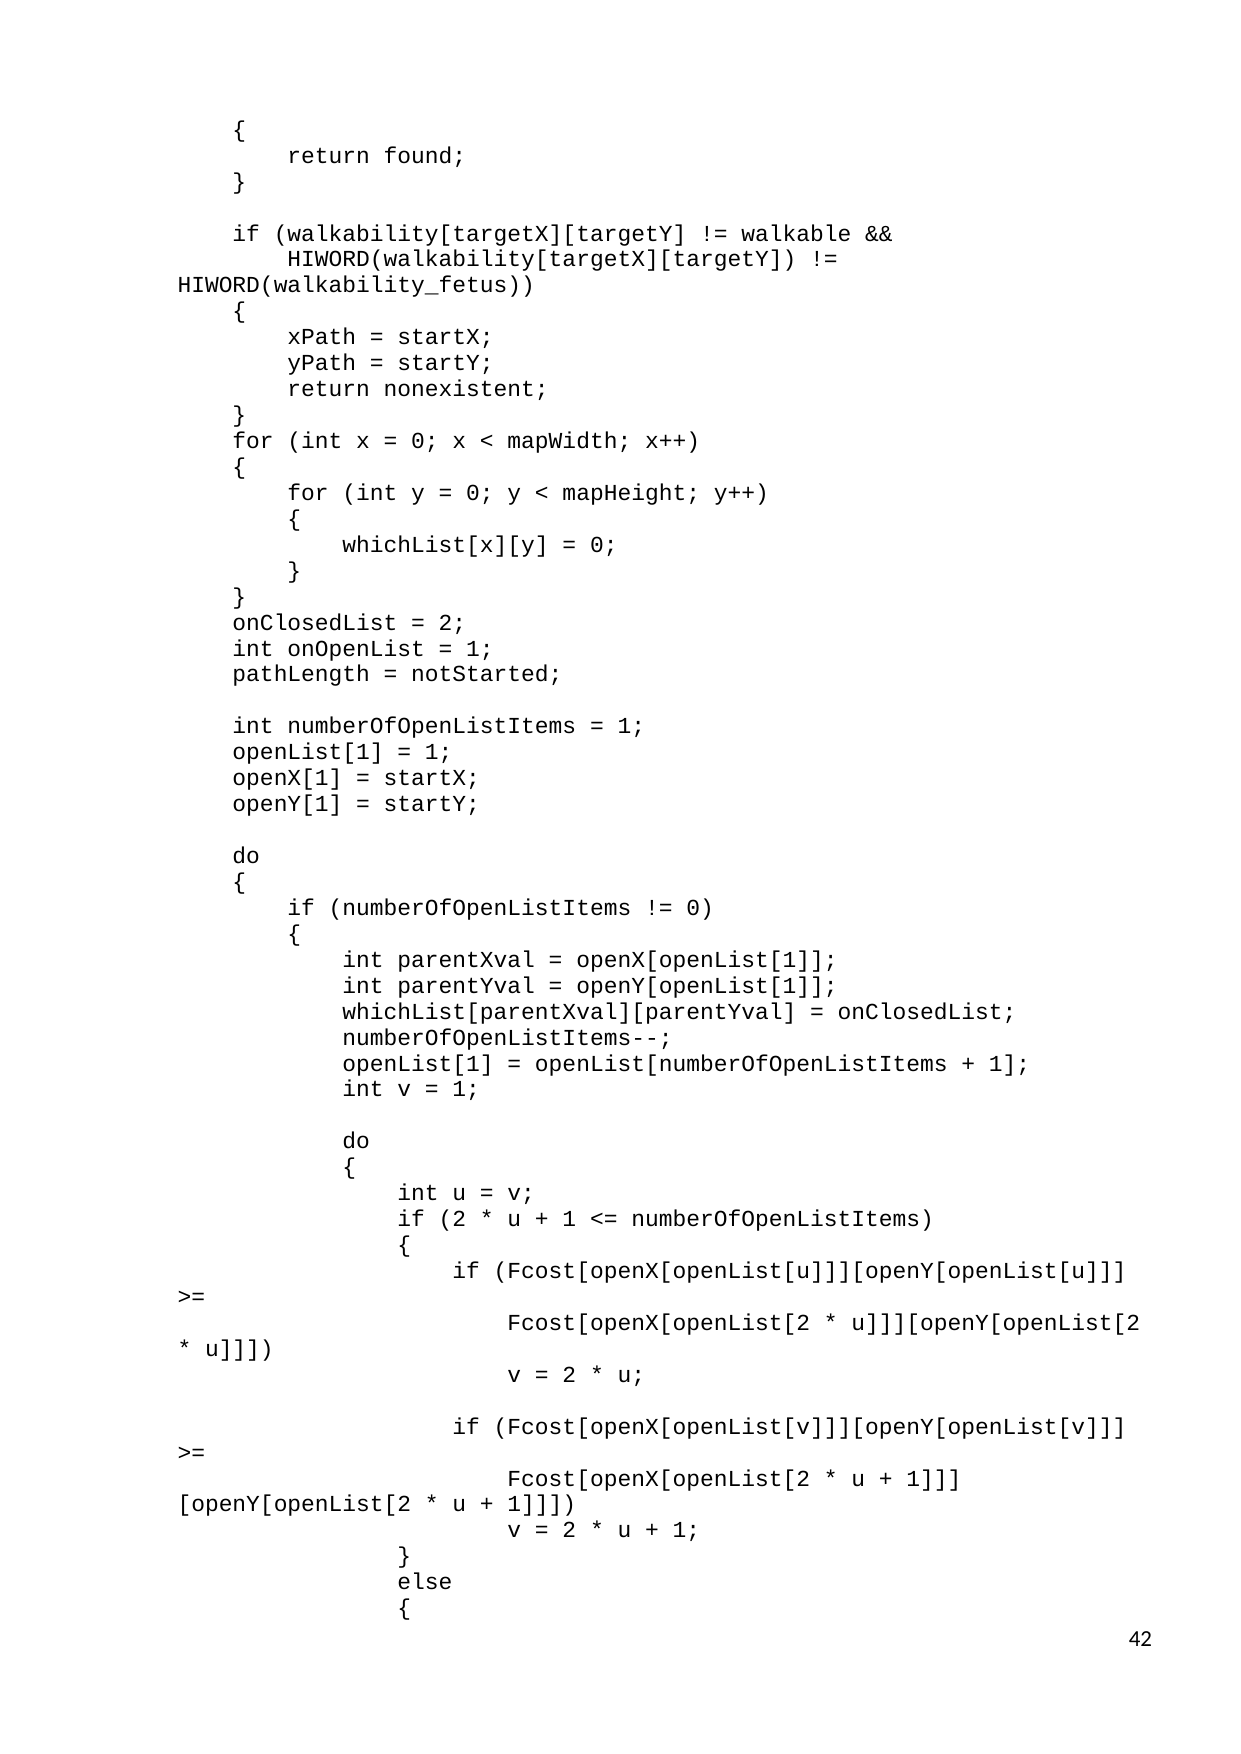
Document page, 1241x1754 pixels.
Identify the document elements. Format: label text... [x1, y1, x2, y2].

text { [177, 300, 1152, 326]
text } [177, 1545, 1152, 1571]
text } [177, 585, 1152, 611]
text if (walkability[targetX][targetY] != walkable && [177, 222, 1152, 248]
text xPath = startX; [177, 326, 1152, 352]
text if (Fcost[openX[openList[u]]][openY[openList[u]]] >= [177, 1259, 1152, 1311]
text openY[1] = startY; [177, 792, 1152, 818]
text if (Fcost[openX[openList[v]]][openY[openList[v]]] >= [177, 1415, 1152, 1467]
text do [177, 844, 1152, 870]
text int u = v; [177, 1182, 1152, 1207]
text openX[1] = startX; [177, 767, 1152, 792]
text { [177, 118, 1152, 144]
text numberOfOpenListItems--; [177, 1026, 1152, 1052]
text v = 2 * u + 1; [177, 1519, 1152, 1545]
text { [177, 507, 1152, 533]
text v = 2 * u; [177, 1363, 1152, 1389]
text onClosedList = 2; [177, 611, 1152, 637]
text return nonexistent; [177, 377, 1152, 403]
text if (numberOfOpenListItems != 0) [177, 896, 1152, 922]
text HIWORD(walkability[targetX][targetY]) != HIWORD(walkability_fetus)) [177, 248, 1152, 300]
text do [177, 1130, 1152, 1156]
text if (2 * u + 1 <= numberOfOpenListItems) [177, 1207, 1152, 1233]
text for (int y = 0; y < mapHeight; y++) [177, 481, 1152, 507]
text } [177, 170, 1152, 196]
text } [177, 403, 1152, 429]
text int onOpenList = 1; [177, 637, 1152, 663]
text int parentXval = openX[openList[1]]; [177, 948, 1152, 974]
text { [177, 455, 1152, 481]
text return found; [177, 144, 1152, 170]
text { [177, 870, 1152, 896]
text openList[1] = 1; [177, 741, 1152, 767]
text Fcost[openX[openList[2 * u + 1]]][openY[openList[2 * u + 1]]]) [177, 1467, 1152, 1519]
text for (int x = 0; x < mapWidth; x++) [177, 429, 1152, 455]
text } [177, 559, 1152, 585]
text else [177, 1571, 1152, 1597]
text int numberOfOpenListItems = 1; [177, 715, 1152, 741]
text { [177, 1233, 1152, 1259]
text { [177, 922, 1152, 948]
text Fcost[openX[openList[2 * u]]][openY[openList[2 * u]]]) [177, 1311, 1152, 1363]
text int parentYval = openY[openList[1]]; [177, 974, 1152, 1000]
text whichList[parentXval][parentYval] = onClosedList; [177, 1000, 1152, 1026]
text whichList[x][y] = 0; [177, 533, 1152, 559]
text yPath = startY; [177, 352, 1152, 377]
text { [177, 1156, 1152, 1182]
text int v = 1; [177, 1078, 1152, 1104]
text openList[1] = openList[numberOfOpenListItems + 1]; [177, 1052, 1152, 1078]
text pathLength = notStarted; [177, 663, 1152, 689]
text { [177, 1597, 1152, 1622]
